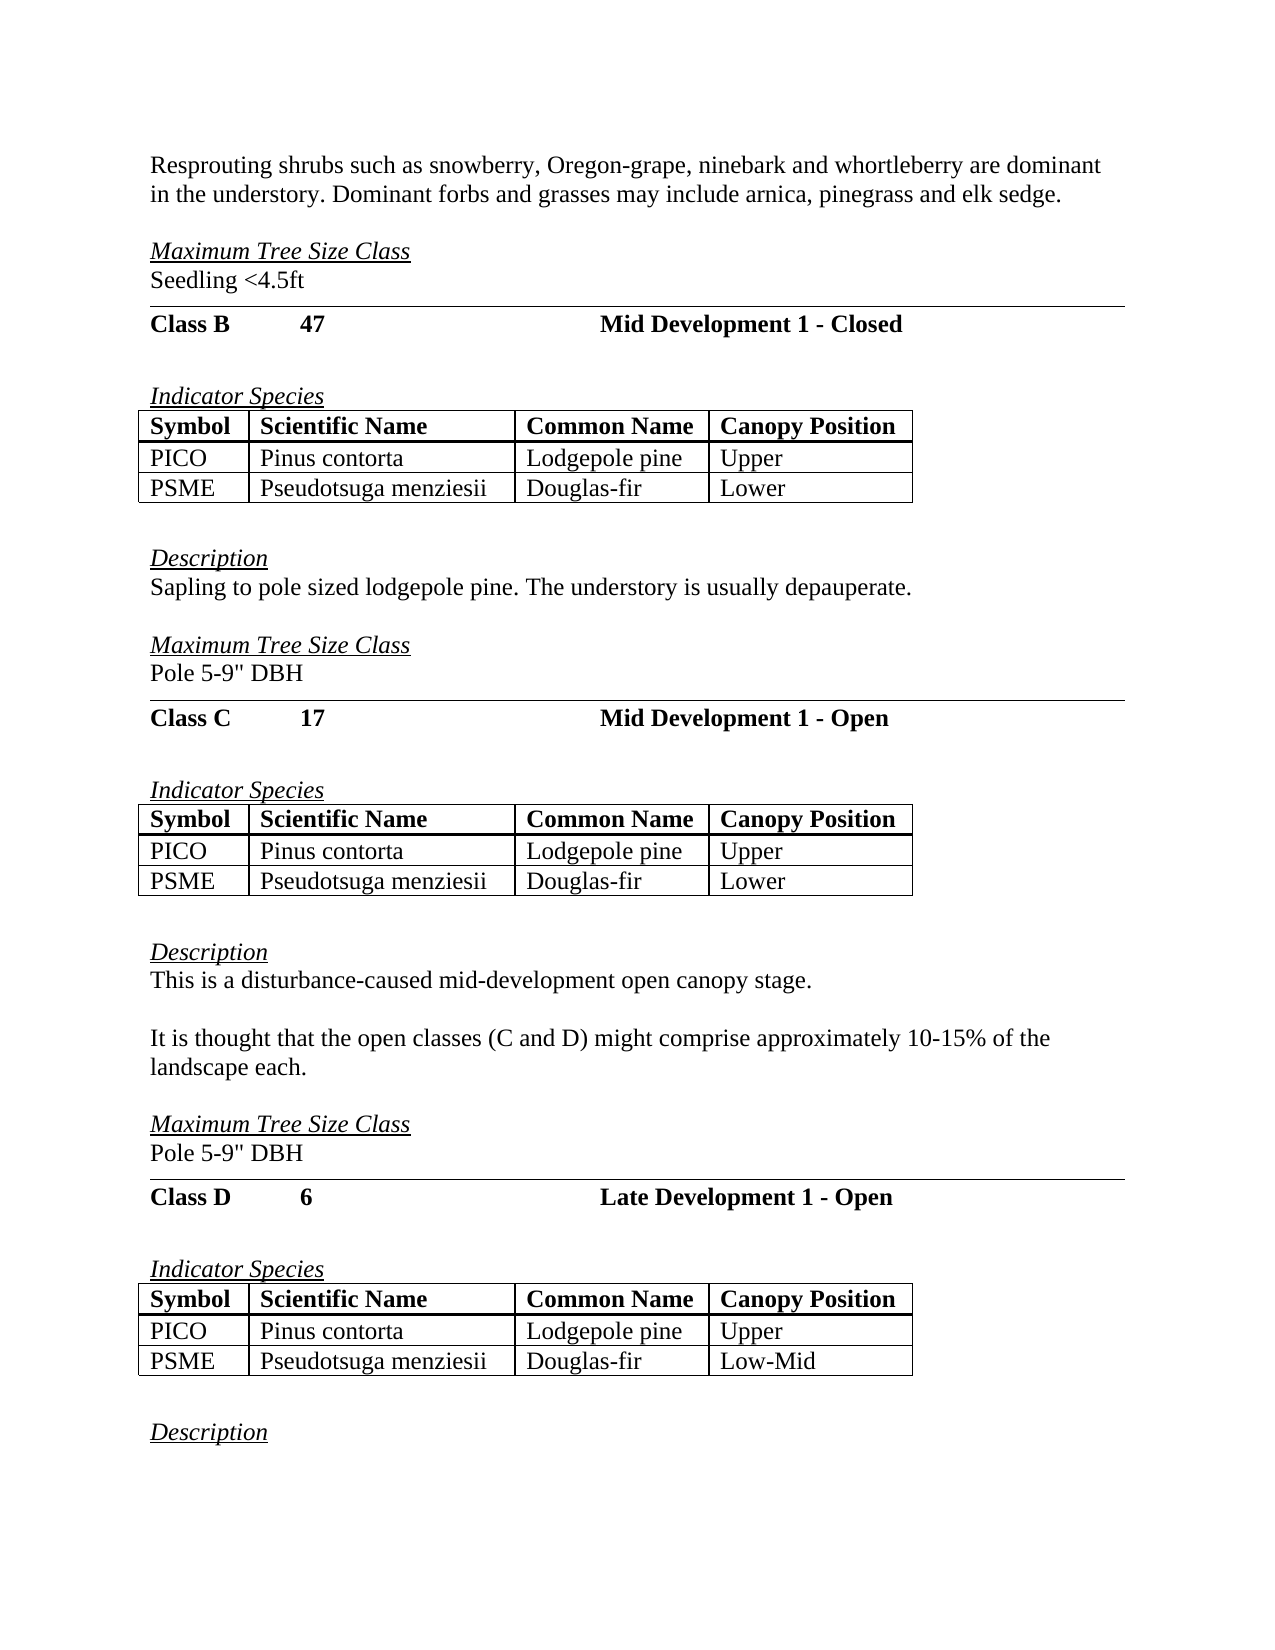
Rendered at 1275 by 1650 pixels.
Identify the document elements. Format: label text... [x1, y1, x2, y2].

text Indicator Species [150, 1254, 1125, 1283]
table_cell Pseudotsuga menziesii [250, 1346, 514, 1375]
text Class B 47 Mid Development 1 - Closed [150, 307, 1125, 338]
table_cell Lodgepole pine [516, 836, 708, 865]
text Maximum Tree Size ClassSeedling <4.5ft [150, 236, 1125, 294]
table_header Symbol [139, 805, 248, 833]
table_cell Douglas-fir [516, 866, 708, 895]
table_header Symbol [139, 1284, 248, 1313]
text Indicator Species [150, 381, 1125, 410]
table_header Common Name [516, 805, 708, 833]
table_header Symbol [139, 411, 248, 439]
table_header Common Name [516, 1284, 708, 1313]
text Resprouting shrubs such as snowberry, Oregon-grape, ninebark and whortleberry are dominant in the understory. Dominant forbs and grasses may include arnica, pinegrass and elk sedge. [150, 150, 1125, 207]
table_cell Pinus contorta [250, 836, 514, 865]
table_cell Upper [710, 1316, 912, 1344]
text Maximum Tree Size ClassPole 5-9" DBH [150, 630, 1125, 687]
table_header Canopy Position [710, 411, 912, 439]
table_cell Lower [710, 866, 912, 895]
table_cell Pinus contorta [250, 443, 514, 471]
text Description [150, 1417, 1125, 1445]
table_cell Upper [710, 443, 912, 471]
table_cell PICO [139, 836, 248, 865]
table_cell Douglas-fir [516, 473, 708, 502]
table_cell Lower [710, 473, 912, 502]
table_cell PSME [139, 866, 248, 895]
table_cell Douglas-fir [516, 1346, 708, 1375]
text Class D 6 Late Development 1 - Open [150, 1180, 1125, 1211]
table_header Canopy Position [710, 805, 912, 833]
table_header Scientific Name [250, 1284, 514, 1313]
text Class C 17 Mid Development 1 - Open [150, 701, 1125, 732]
table_header Scientific Name [250, 805, 514, 833]
text This is a disturbance-caused mid-development open canopy stage. [150, 966, 1125, 994]
table_cell PICO [139, 443, 248, 471]
table_cell Upper [710, 836, 912, 865]
text Indicator Species [150, 775, 1125, 804]
table_cell PSME [139, 473, 248, 502]
table_cell Pinus contorta [250, 1316, 514, 1344]
table_cell Lodgepole pine [516, 443, 708, 471]
table_header Common Name [516, 411, 708, 439]
text Description [150, 937, 1125, 966]
text Description [150, 543, 1125, 572]
table_cell Pseudotsuga menziesii [250, 473, 514, 502]
text It is thought that the open classes (C and D) might comprise approximately 10-15% of the landscape each. [150, 1023, 1125, 1081]
table_cell PSME [139, 1346, 248, 1375]
table_cell PICO [139, 1316, 248, 1344]
table_cell Pseudotsuga menziesii [250, 866, 514, 895]
table_header Scientific Name [250, 411, 514, 439]
text Sapling to pole sized lodgepole pine. The understory is usually depauperate. [150, 572, 1125, 601]
table_header Canopy Position [710, 1284, 912, 1313]
text Maximum Tree Size ClassPole 5-9" DBH [150, 1109, 1125, 1167]
table_cell Low-Mid [710, 1346, 912, 1375]
table_cell Lodgepole pine [516, 1316, 708, 1344]
